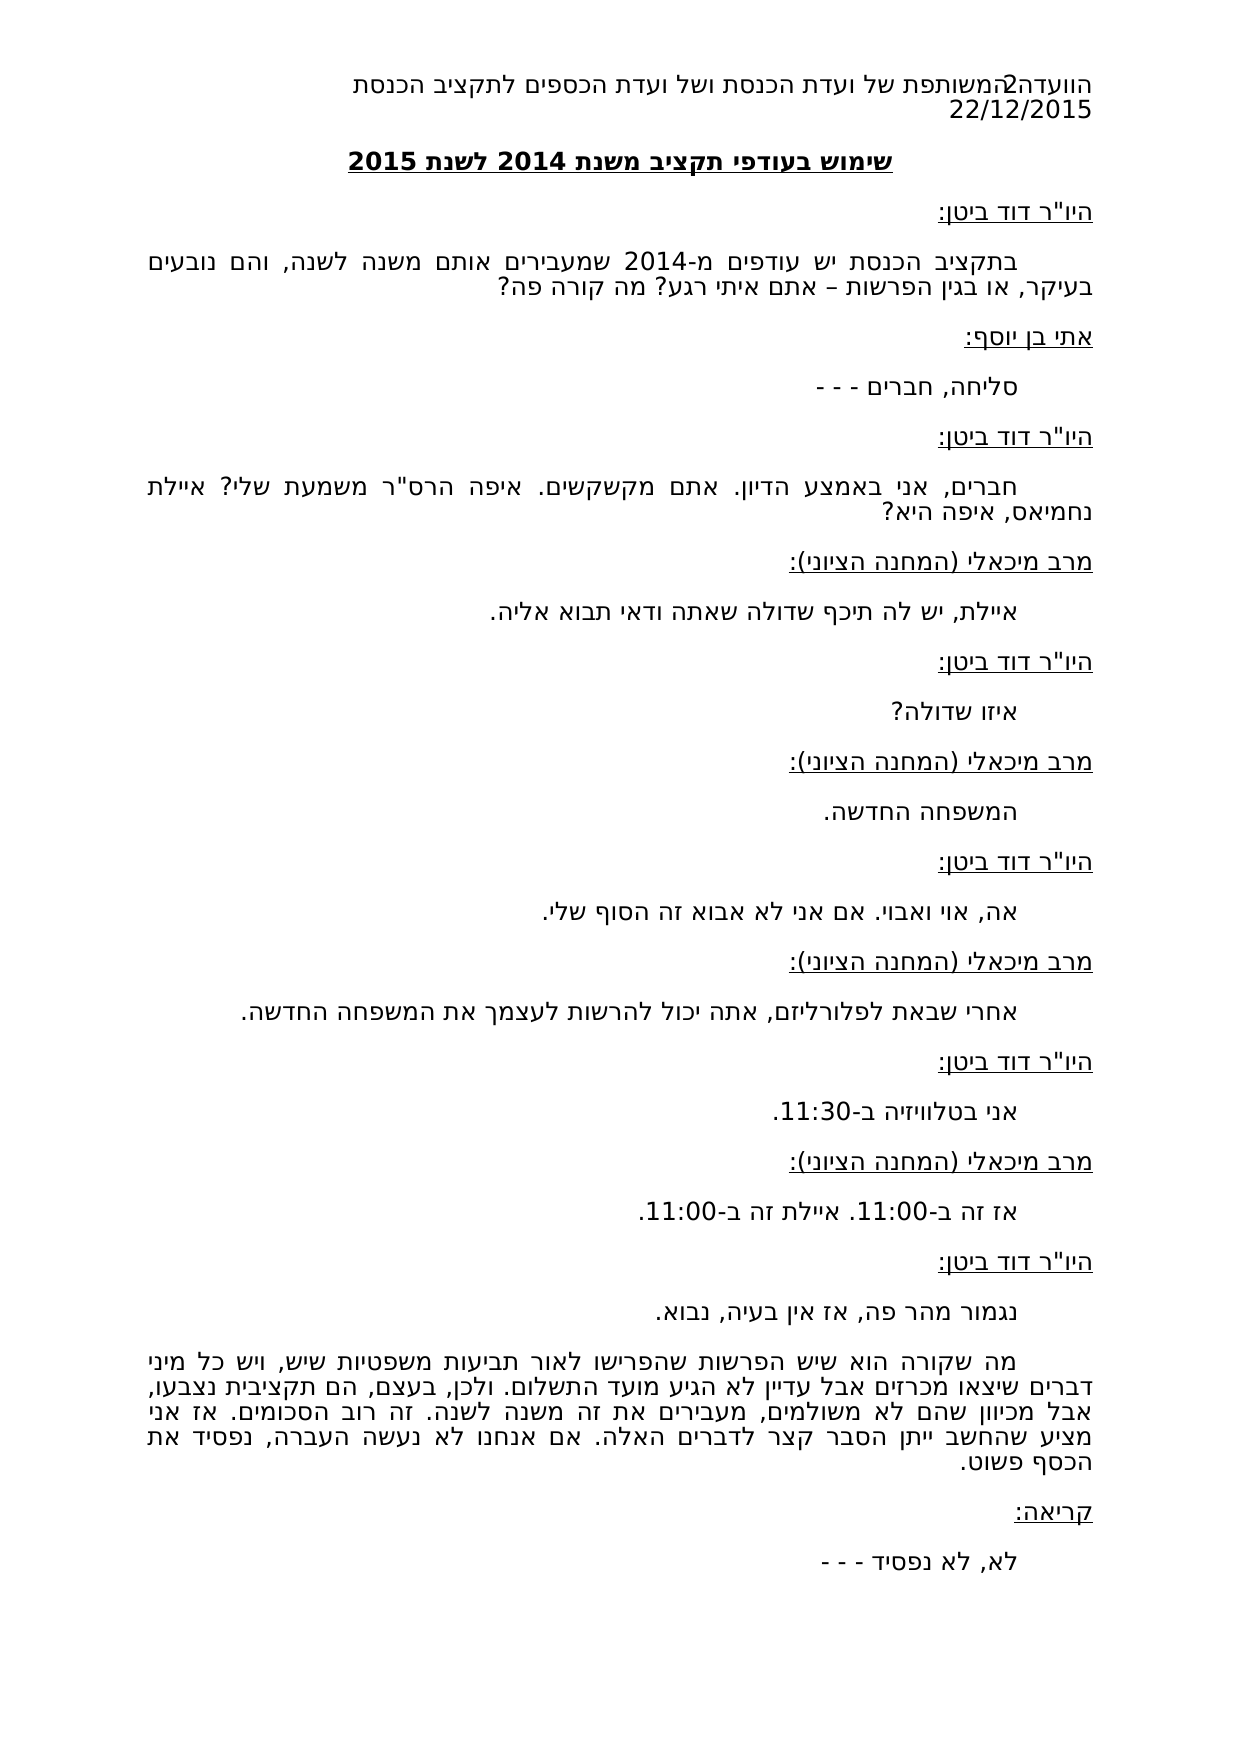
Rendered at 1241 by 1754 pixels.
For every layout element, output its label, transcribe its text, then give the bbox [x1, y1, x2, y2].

text היו"ר דוד ביטן: [147, 425, 1093, 450]
text היו"ר דוד ביטן: [147, 1250, 1093, 1275]
text אה, אוי ואבוי. אם אני לא אבוא זה הסוף שלי. [147, 900, 1093, 925]
text היו"ר דוד ביטן: [147, 650, 1093, 675]
text אני בטלוויזיה ב-11:30. [147, 1100, 1093, 1125]
text היו"ר דוד ביטן: [147, 850, 1093, 875]
text שימוש בעודפי תקציב משנת 2014 לשנת 2015 [147, 150, 1093, 175]
text מרב מיכאלי (המחנה הציוני): [147, 550, 1093, 575]
text אתי בן יוסף: [147, 325, 1093, 350]
text קריאה: [147, 1500, 1093, 1525]
text היו"ר דוד ביטן: [147, 200, 1093, 225]
text היו"ר דוד ביטן: [147, 1050, 1093, 1075]
text מרב מיכאלי (המחנה הציוני): [147, 1150, 1093, 1175]
text איזו שדולה? [147, 700, 1093, 725]
text לא, לא נפסיד - - - [147, 1550, 1093, 1575]
text אז זה ב-11:00. איילת זה ב-11:00. [147, 1200, 1093, 1225]
text בתקציב הכנסת יש עודפים מ-2014 שמעבירים אותם משנה לשנה, והם נובעים בעיקר, או בגין הפרשות – אתם איתי רגע? מה קורה פה? [147, 250, 1093, 300]
text מרב מיכאלי (המחנה הציוני): [147, 950, 1093, 975]
text סליחה, חברים - - - [147, 375, 1093, 400]
text חברים, אני באמצע הדיון. אתם מקשקשים. איפה הרס"ר משמעת שלי? איילת נחמיאס, איפה היא? [147, 475, 1093, 525]
text אחרי שבאת לפלורליזם, אתה יכול להרשות לעצמך את המשפחה החדשה. [147, 1000, 1093, 1025]
text המשפחה החדשה. [147, 800, 1093, 825]
text מה שקורה הוא שיש הפרשות שהפרישו לאור תביעות משפטיות שיש, ויש כל מיני דברים שיצאו מכרזים אבל עדיין לא הגיע מועד התשלום. ולכן, בעצם, הם תקציבית נצבעו, אבל מכיוון שהם לא משולמים, מעבירים את זה משנה לשנה. זה רוב הסכומים. אז אני מציע שהחשב ייתן הסבר קצר לדברים האלה. אם אנחנו לא נעשה העברה, נפסיד את הכסף פשוט. [147, 1350, 1093, 1475]
text מרב מיכאלי (המחנה הציוני): [147, 750, 1093, 775]
text נגמור מהר פה, אז אין בעיה, נבוא. [147, 1300, 1093, 1325]
text איילת, יש לה תיכף שדולה שאתה ודאי תבוא אליה. [147, 600, 1093, 625]
